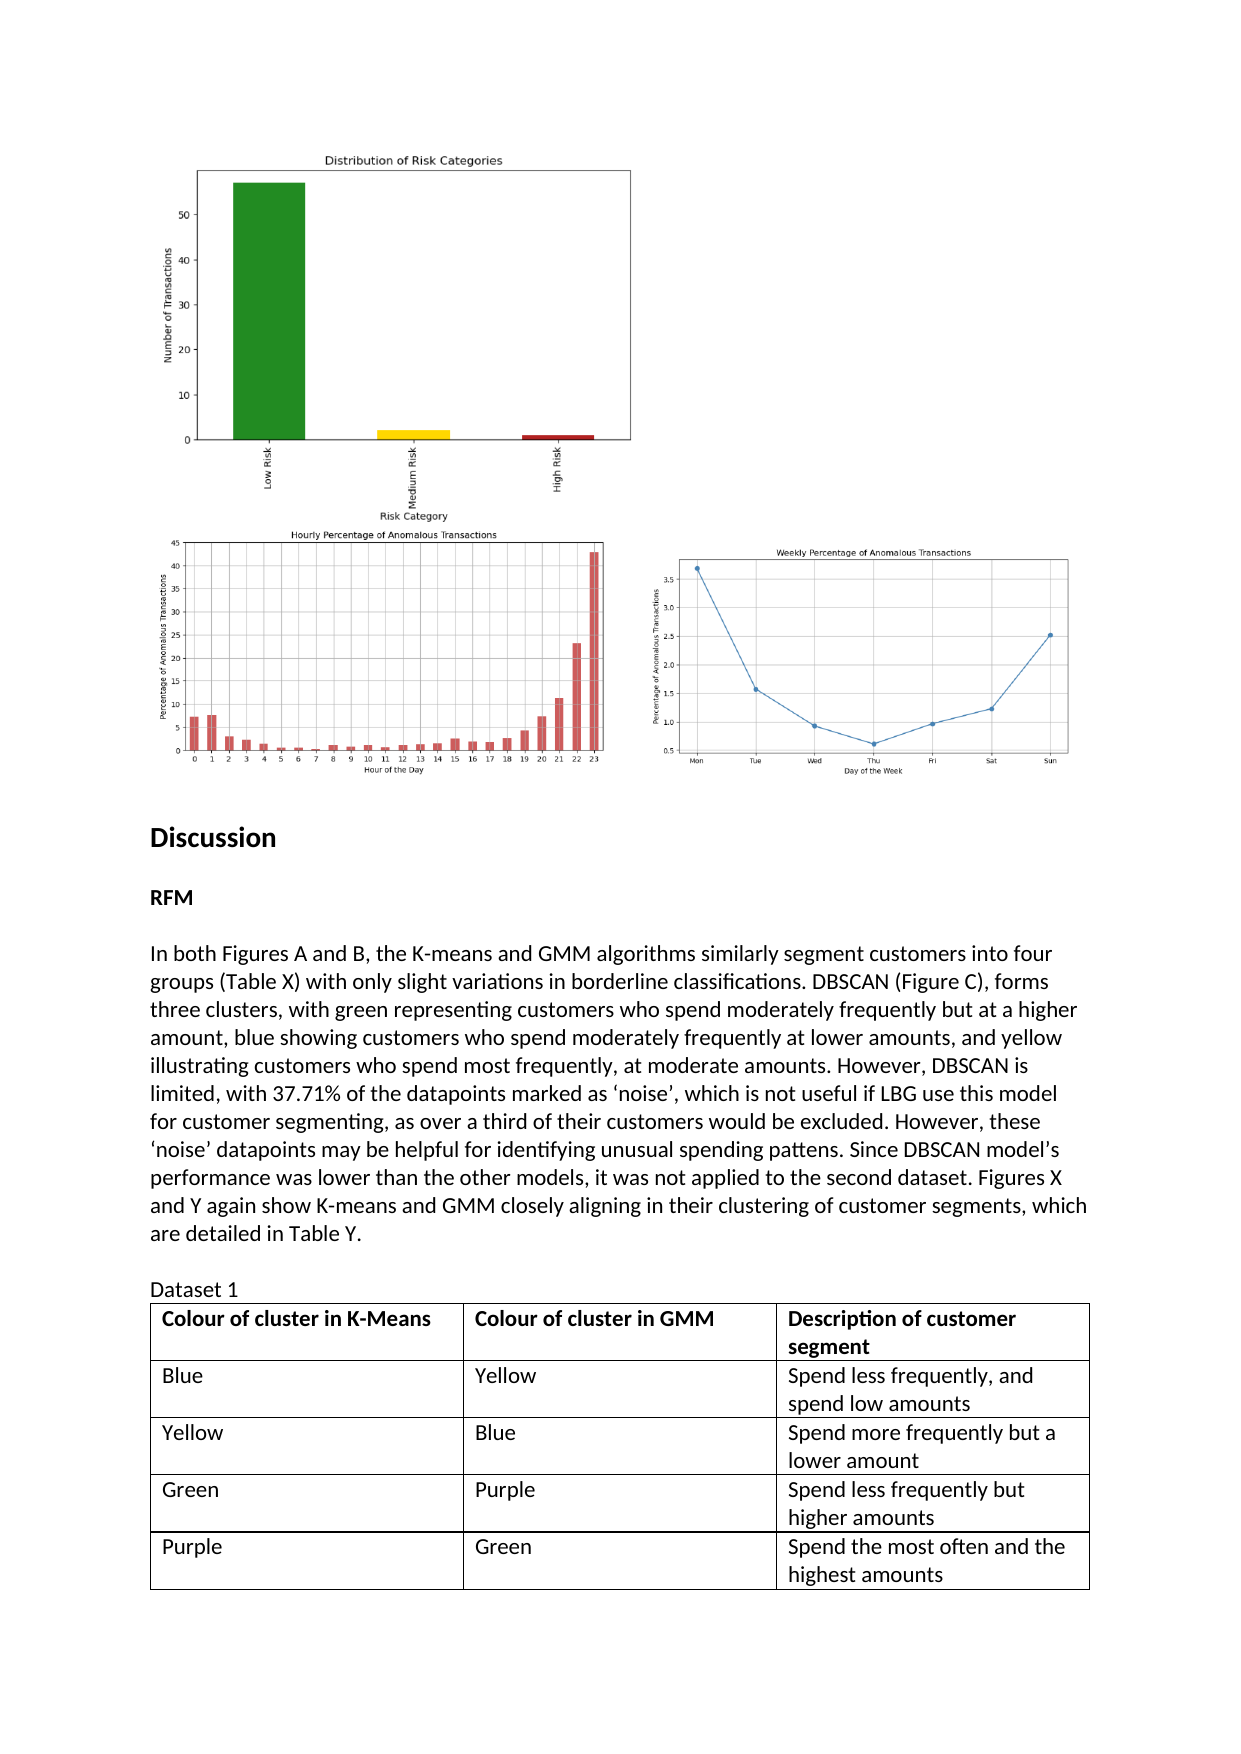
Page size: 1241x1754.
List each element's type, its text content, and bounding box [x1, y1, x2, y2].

table_header Description of customer segment [777, 1304, 1089, 1360]
table_cell Spend less frequently but higher amounts [777, 1475, 1089, 1531]
table_cell Yellow [464, 1361, 776, 1417]
table_cell Blue [464, 1418, 776, 1474]
table_header Colour of cluster in K-Means [151, 1304, 463, 1360]
text In both Figures A and B, the K-means and GMM algorithms similarly segment customers into four groups (Table X) with only slight variations in borderline classifications. DBSCAN (Figure C), forms three clusters, with green representing customers who spend moderately frequently but at a higher amount, blue showing customers who spend moderately frequently at lower amounts, and yellow illustrating customers who spend most frequently, at moderate amounts. However, DBSCAN is limited, with 37.71% of the datapoints marked as ‘noise’, which is not useful if LBG use this model for customer segmenting, as over a third of their customers would be excluded. However, these ‘noise’ datapoints may be helpful for identifying unusual spending pattens. Since DBSCAN model’s performance was lower than the other models, it was not applied to the second dataset. Figures X and Y again show K-means and GMM closely aligning in their clustering of customer segments, which are detailed in Table Y. [150, 939, 1090, 1247]
table_cell Spend the most often and the highest amounts [777, 1533, 1089, 1588]
text Discussion [150, 819, 1090, 855]
table_cell Green [464, 1533, 776, 1588]
text RFM [150, 883, 1090, 911]
table_cell Yellow [151, 1418, 463, 1474]
table_cell Purple [464, 1475, 776, 1531]
table_cell Green [151, 1475, 463, 1531]
picture [150, 150, 655, 778]
text Dataset 1 [150, 1275, 1090, 1303]
table_cell Purple [151, 1533, 463, 1588]
table_cell Blue [151, 1361, 463, 1417]
table_cell Spend less frequently, and spend low amounts [777, 1361, 1089, 1417]
table_header Colour of cluster in GMM [464, 1304, 776, 1360]
table_cell Spend more frequently but a lower amount [777, 1418, 1089, 1474]
picture [633, 546, 1081, 778]
